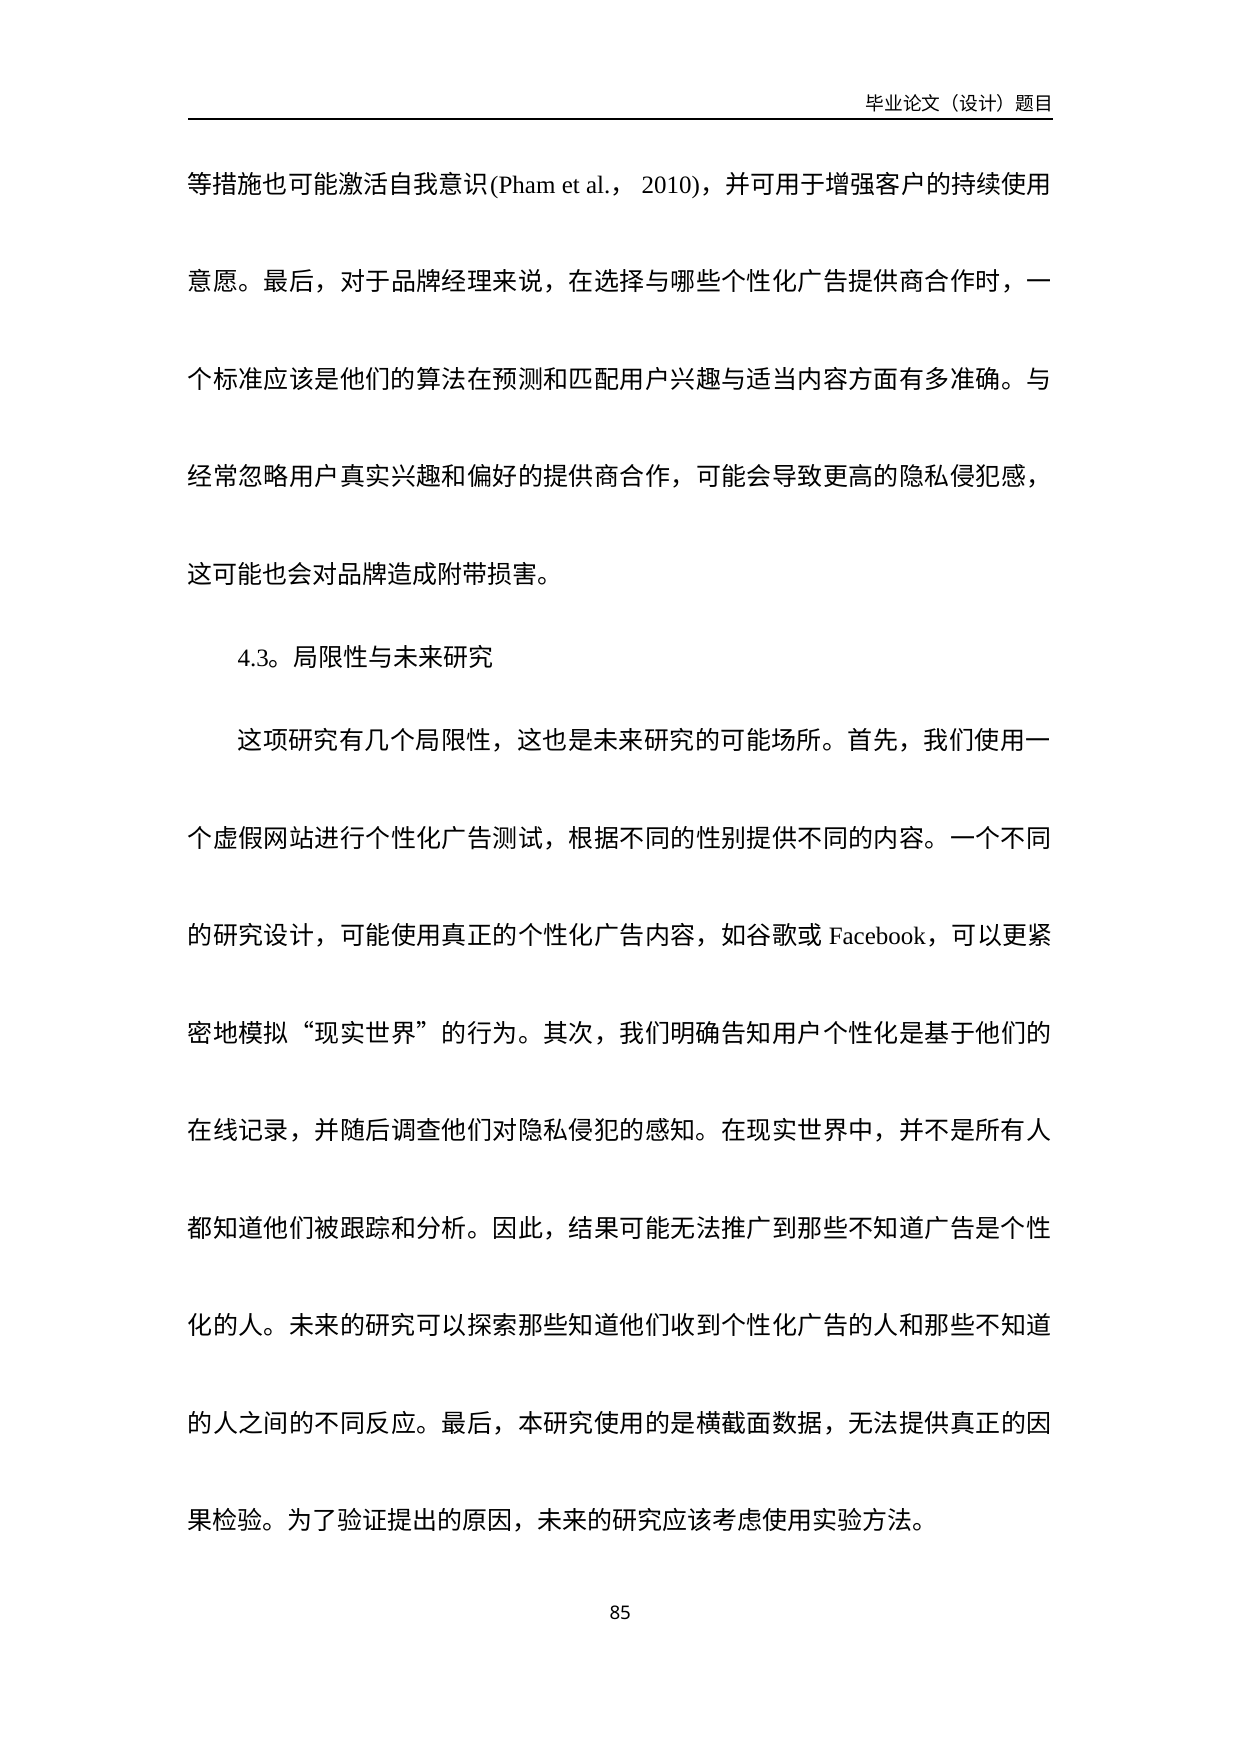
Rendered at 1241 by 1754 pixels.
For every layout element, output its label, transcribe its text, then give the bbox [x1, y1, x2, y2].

text 4.3。局限性与未来研究 [187, 623, 1053, 688]
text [187, 150, 1053, 605]
text 这项研究有几个局限性，这也是未来研究的可能场所。首先，我们使用一个虚假网站进行个性化广告测试，根据不同的性别提供不同的内容。一个不同的研究设计，可能使用真正的个性化广告内容，如谷歌或Facebook，可以更紧密地模拟“现实世界”的行为。其次，我们明确告知用户个性化是基于他们的在线记录，并随后调查他们对隐私侵犯的感知。在现实世界中，并不是所有人都知道他们被跟踪和分析。因此，结果可能无法推广到那些不知道广告是个性化的人。未来的研究可以探索那些知道他们收到个性化广告的人和那些不知道的人之间的不同反应。最后，本研究使用的是横截面数据，无法提供真正的因果检验。为了验证提出的原因，未来的研究应该考虑使用实验方法。 [187, 706, 1053, 1551]
